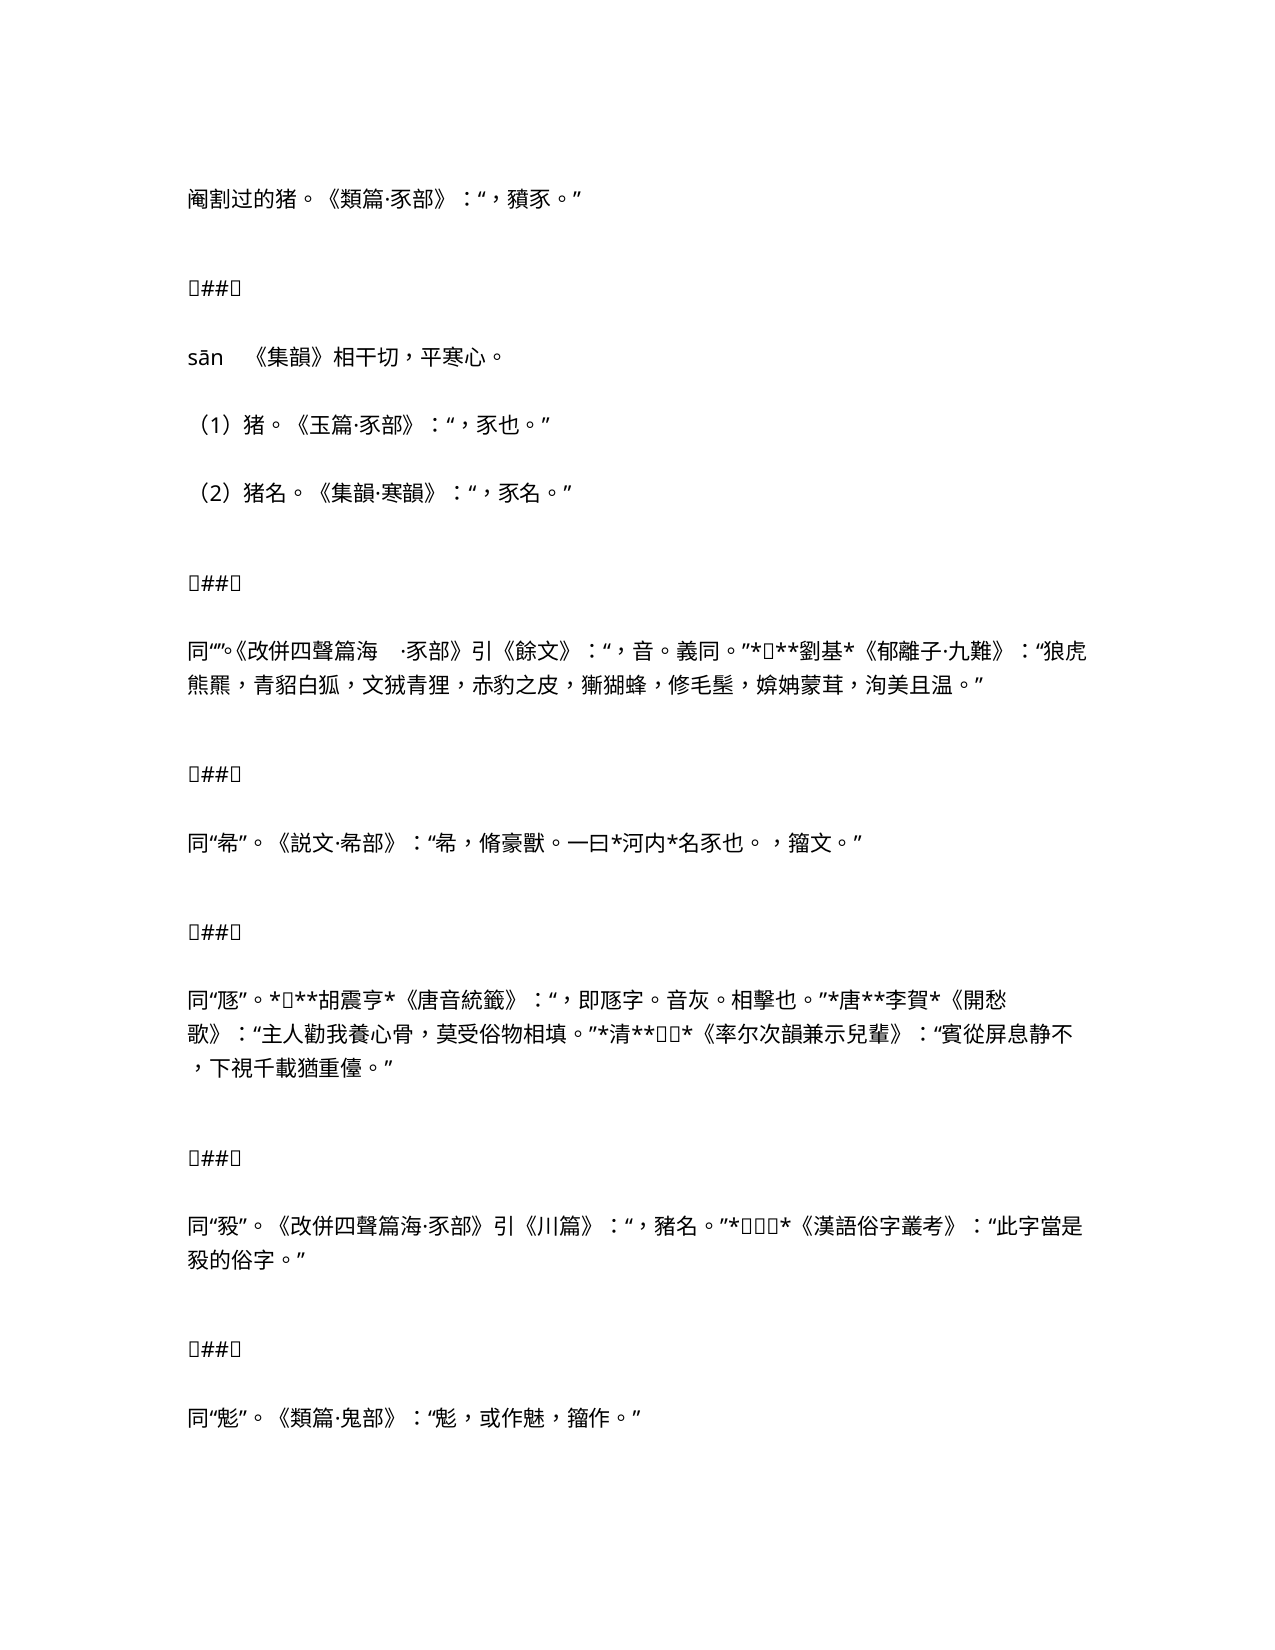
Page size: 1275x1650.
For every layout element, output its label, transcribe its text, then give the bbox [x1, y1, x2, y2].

text 𧱈##𧱈 同“㣇”。《説文·㣇部》：“㣇，脩豪獸。一曰*河内*名豕也。𧱈，籀文。” [187, 759, 1087, 891]
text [187, 150, 1087, 248]
text 𧱋##𧱋 同“鬽”。《類篇·鬼部》：“鬽，或作魅，籀作𧱋。” [187, 1334, 1087, 1466]
text 𧱉##𧱉 同“豗”。*明**胡震亨*《唐音統籤》：“𧱉，即豗字。音灰。相擊也。”*唐**李賀*《開愁歌》：“主人勸我養心骨，莫受俗物相填𧱉。”*清**厲鶚*《率尔次韻兼示兒輩》：“賓從屏息静不𧱉，下視千載猶重儓。” [187, 917, 1087, 1117]
text 𧱇##𧱇 同“𧳙”。《改併四聲篇海·豕部》引《餘文》：“𧱇，音𧳙。義同。”*明**劉基*《郁離子·九難》：“狼虎熊羆，青貂白狐，文狨青狸，赤豹之皮，獑猢蜂𧱇，修毛髬𩭇，媕姌蒙茸，洵美且温。” [187, 567, 1087, 734]
text 𧱊##𧱊 同“豛”。《改併四聲篇海·豕部》引《川篇》：“𧱊，豬名。”*张涌泉*《漢語俗字叢考》：“此字當是豛的俗字。” [187, 1142, 1087, 1309]
text 𧱆##𧱆 sān 《集韻》相干切，平寒心。 （1）猪。《玉篇·豕部》：“𧱆，豕也。” （2）猪名。《集韻·寒韻》：“𧱆，豕名。” [187, 273, 1087, 542]
